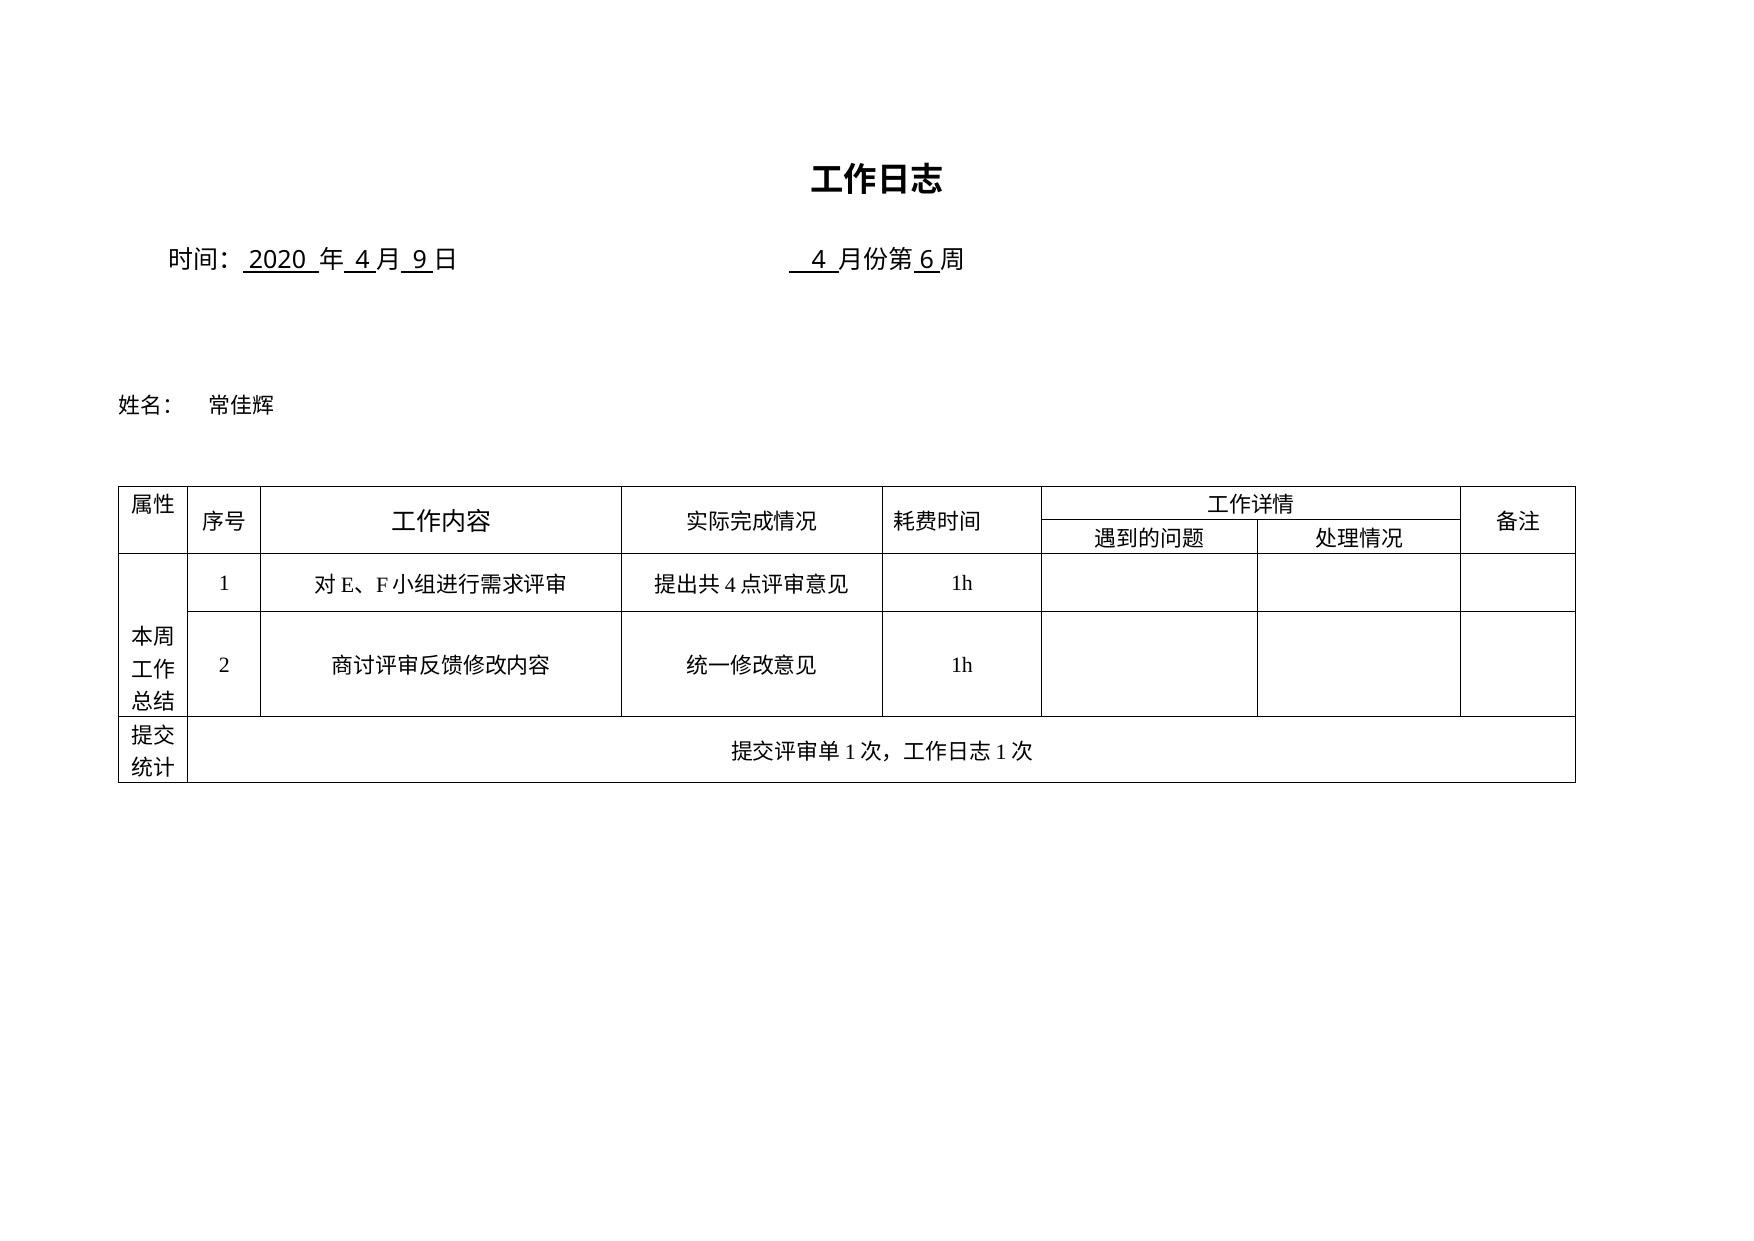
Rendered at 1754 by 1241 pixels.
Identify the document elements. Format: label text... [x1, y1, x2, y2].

table_header 工作内容 [261, 487, 621, 553]
table_header 序号 [188, 487, 260, 553]
text 姓名： 常佳辉 [118, 388, 1636, 421]
table_cell [1042, 612, 1257, 716]
table_header 属性 [119, 487, 187, 553]
table_header 耗费时间 [883, 487, 1041, 553]
text 时间： 2020 年 4 月 9 日 4 月份第 6 周 [118, 226, 1636, 291]
table_cell [1461, 612, 1575, 716]
table_cell [1258, 554, 1460, 611]
table_cell 提出共4点评审意见 [622, 554, 882, 611]
table_cell 1h [883, 554, 1041, 611]
table_cell [1461, 554, 1575, 611]
table_cell 对E、F小组进行需求评审 [261, 554, 621, 611]
table_cell [1258, 612, 1460, 716]
table_header 实际完成情况 [622, 487, 882, 553]
table_cell 1h [883, 612, 1041, 716]
table_header 备注 [1461, 487, 1575, 553]
table_cell 本周工作总结 [119, 554, 187, 716]
table_cell 提交统计 [119, 717, 187, 782]
table_cell 处理情况 [1258, 520, 1460, 553]
table_header 工作详情 [1042, 487, 1460, 519]
table_cell 1 [188, 554, 260, 611]
table_cell 2 [188, 612, 260, 716]
table_cell 统一修改意见 [622, 612, 882, 716]
table_cell 遇到的问题 [1042, 520, 1257, 553]
text 工作日志 [118, 144, 1636, 209]
table_cell [1042, 554, 1257, 611]
table_cell 提交评审单1次，工作日志1次 [188, 717, 1575, 782]
table_cell 商讨评审反馈修改内容 [261, 612, 621, 716]
